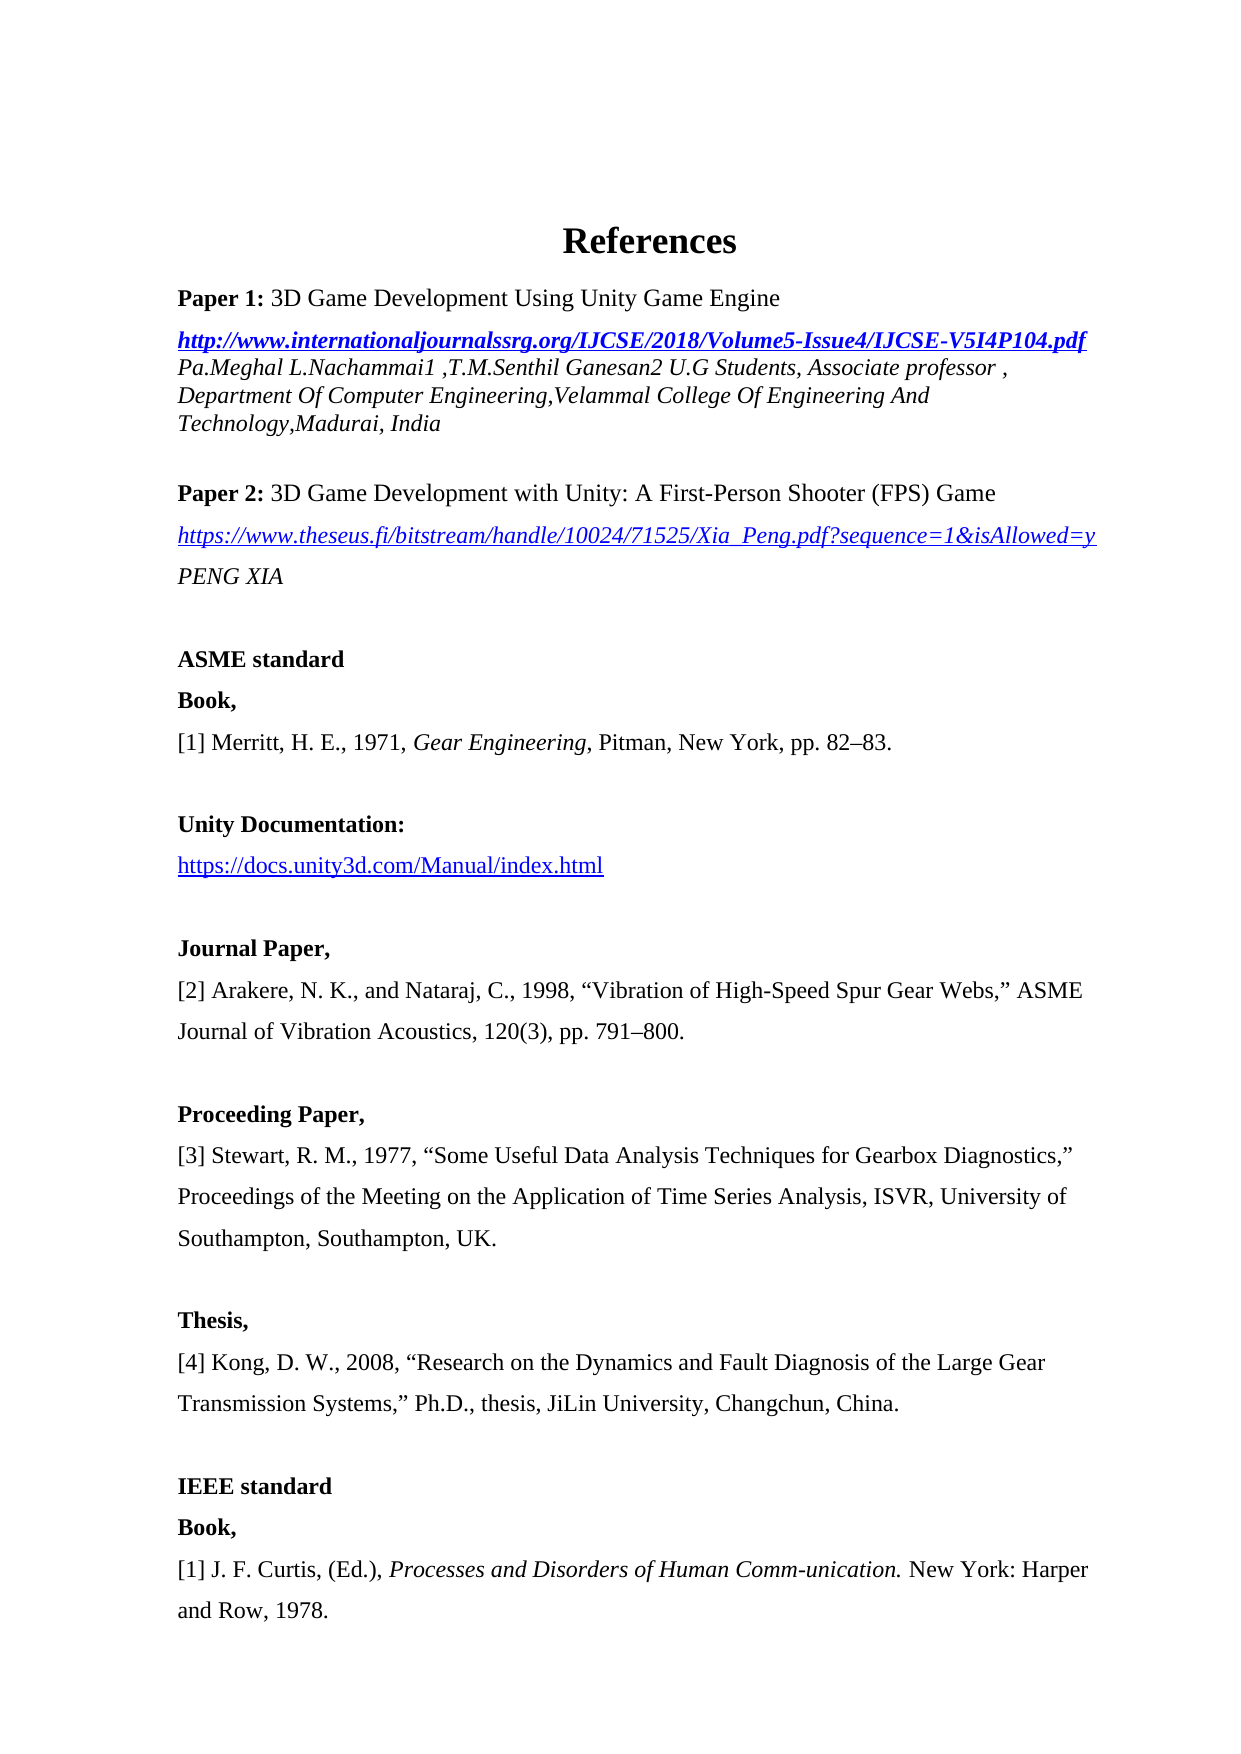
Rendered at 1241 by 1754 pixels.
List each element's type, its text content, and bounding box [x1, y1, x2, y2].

text Paper 1: 3D Game Development Using Unity Game Engine [177, 283, 1122, 311]
text Pa.Meghal L.Nachammai1 ,T.M.Senthil Ganesan2 U.G Students, Associate professor , Department Of Computer Engineering,Velammal College Of Engineering And Technology,Madurai, India [177, 353, 1122, 436]
text References [177, 218, 1122, 261]
text Journal Paper, [177, 934, 1122, 962]
text [2] Arakere, N. K., and Nataraj, C., 1998, “Vibration of High-Speed Spur Gear Webs,” ASME Journal of Vibration Acoustics, 120(3), pp. 791–800. [177, 976, 1122, 1044]
text [1] Merritt, H. E., 1971, Gear Engineering, Pitman, New York, pp. 82–83. [177, 727, 1122, 755]
text [3] Stewart, R. M., 1977, “Some Useful Data Analysis Techniques for Gearbox Diagnostics,” Proceedings of the Meeting on the Application of Time Series Analysis, ISVR, University of Southampton, Southampton, UK. [177, 1141, 1122, 1251]
text [4] Kong, D. W., 2008, “Research on the Dynamics and Fault Diagnosis of the Large Gear Transmission Systems,” Ph.D., thesis, JiLin University, Changchun, China. [177, 1348, 1122, 1417]
text https://docs.unity3d.com/Manual/index.html [177, 852, 1122, 879]
text Paper 2: 3D Game Development with Unity: A First-Person Shooter (FPS) Game [177, 478, 1122, 506]
text Book, [177, 686, 1122, 714]
text Thesis, [177, 1306, 1122, 1334]
text Book, [177, 1513, 1122, 1541]
text http://www.internationaljournalssrg.org/IJCSE/2018/Volume5-Issue4/IJCSE-V5I4P104.pdf [177, 326, 1122, 353]
text IEEE standard [177, 1472, 1122, 1499]
text Unity Documentation: [177, 810, 1122, 838]
text ASME standard [177, 645, 1122, 672]
text [1] J. F. Curtis, (Ed.), Processes and Disorders of Human Comm-unication. New York: Harper and Row, 1978. [177, 1554, 1122, 1623]
text PENG XIA [177, 562, 1122, 590]
text Proceeding Paper, [177, 1100, 1122, 1127]
text https://www.theseus.fi/bitstream/handle/10024/71525/Xia_Peng.pdf?sequence=1&isAllowed=y [177, 521, 1122, 548]
